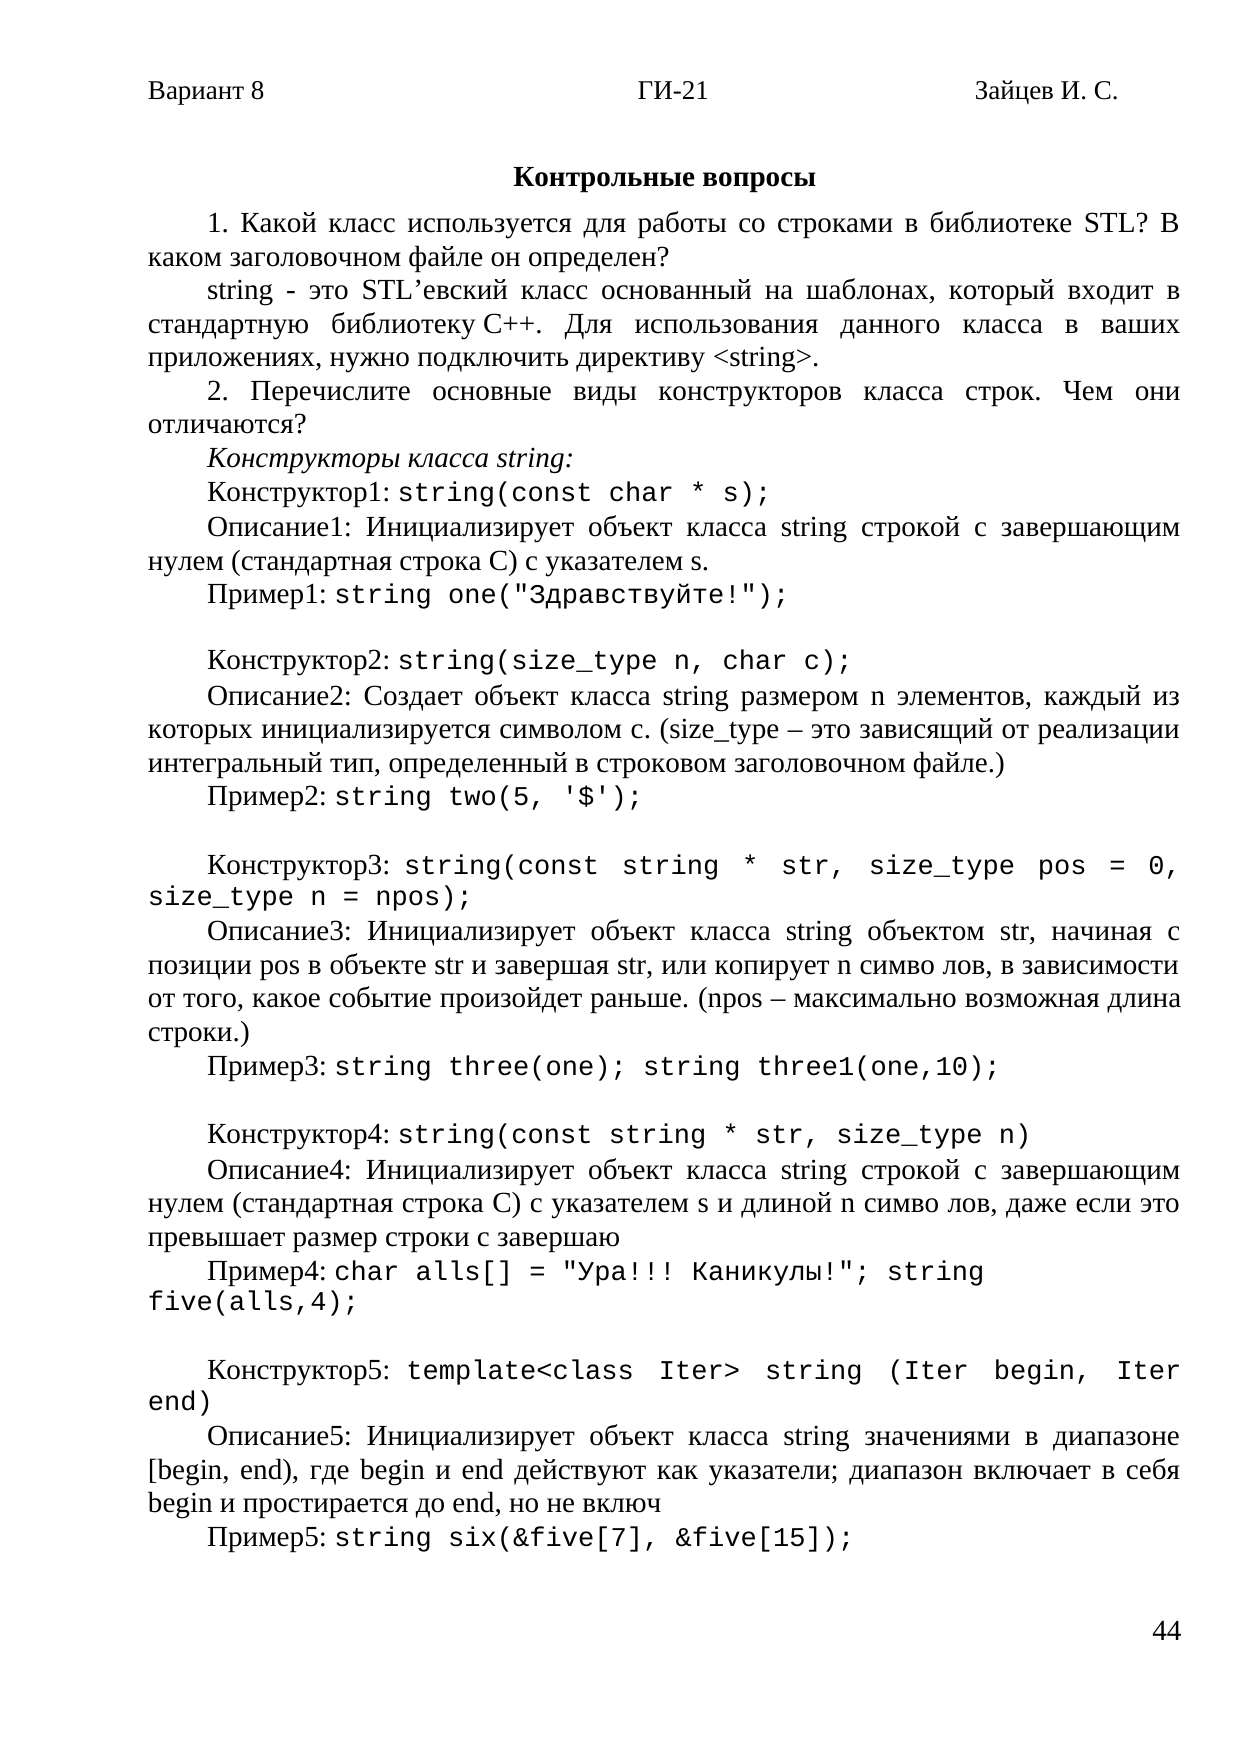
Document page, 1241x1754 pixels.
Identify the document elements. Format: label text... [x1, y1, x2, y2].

text 2. Перечислите основные виды конструкторов класса строк. Чем они отличаются? [148, 373, 1181, 440]
text Пример4: char alls[] = "Ура!!! Каникулы!"; string five(alls,4); [148, 1253, 1181, 1319]
text Конструктор3: string(const string * str, size_type pos = 0, size_type n = npos); [148, 847, 1181, 913]
text Описание1: Инициализирует объект класса string строкой с завершающим нулем (стандартная строка С) с указателем s. [148, 509, 1181, 576]
text Пример5: string six(&five[7], &five[15]); [148, 1519, 1181, 1554]
text Конструктор1: string(const char * s); [148, 474, 1181, 509]
text Пример3: string three(one); string three1(one,10); [148, 1048, 1181, 1083]
text Пример2: string two(5, '$'); [148, 778, 1181, 814]
text Описание5: Инициализирует объект класса string значениями в диапазоне [begin, end), где begin и end действуют как указатели; диапазон включает в себя begin и простирается до end, но не включ [148, 1418, 1181, 1519]
text Конструктор2: string(size_type n, char c); [148, 642, 1181, 678]
text Описание4: Инициализирует объект класса string строкой с завершающим нулем (стандартная строка С) с указателем s и длиной n симво лов, даже если это превышает размер строки с завершаю [148, 1152, 1181, 1253]
text Описание3: Инициализирует объект класса string объектом str, начиная с позиции pos в объекте str и завершая str, или копирует n симво лов, в зависимости от того, какое событие произойдет раньше. (npos – максимально возможная длина строки.) [148, 913, 1181, 1048]
text Конструктор4: string(const string * str, size_type n) [148, 1117, 1181, 1152]
text 1. Какой класс используется для работы со строками в библиотеке STL? В каком заголовочном файле он определен? [148, 205, 1181, 272]
text Конструктор5: template<class Iter> string (Iter begin, Iter end) [148, 1352, 1181, 1418]
text Описание2: Создает объект класса string размером n элементов, каждый из которых инициализируется символом с. (size_type – это зависящий от реализации интегральный тип, определенный в строковом заголовочном файле.) [148, 678, 1181, 778]
text Пример1: string one("Здравствуйте!"); [148, 576, 1181, 612]
text string - это STL’евский класс основанный на шаблонах, который входит в стандартную библиотеку C++. Для использования данного класса в ваших приложениях, нужно подключить директиву <string>. [148, 272, 1181, 373]
subtitle Контрольные вопросы [148, 159, 1181, 193]
text Конструкторы класса string: [148, 440, 1181, 474]
